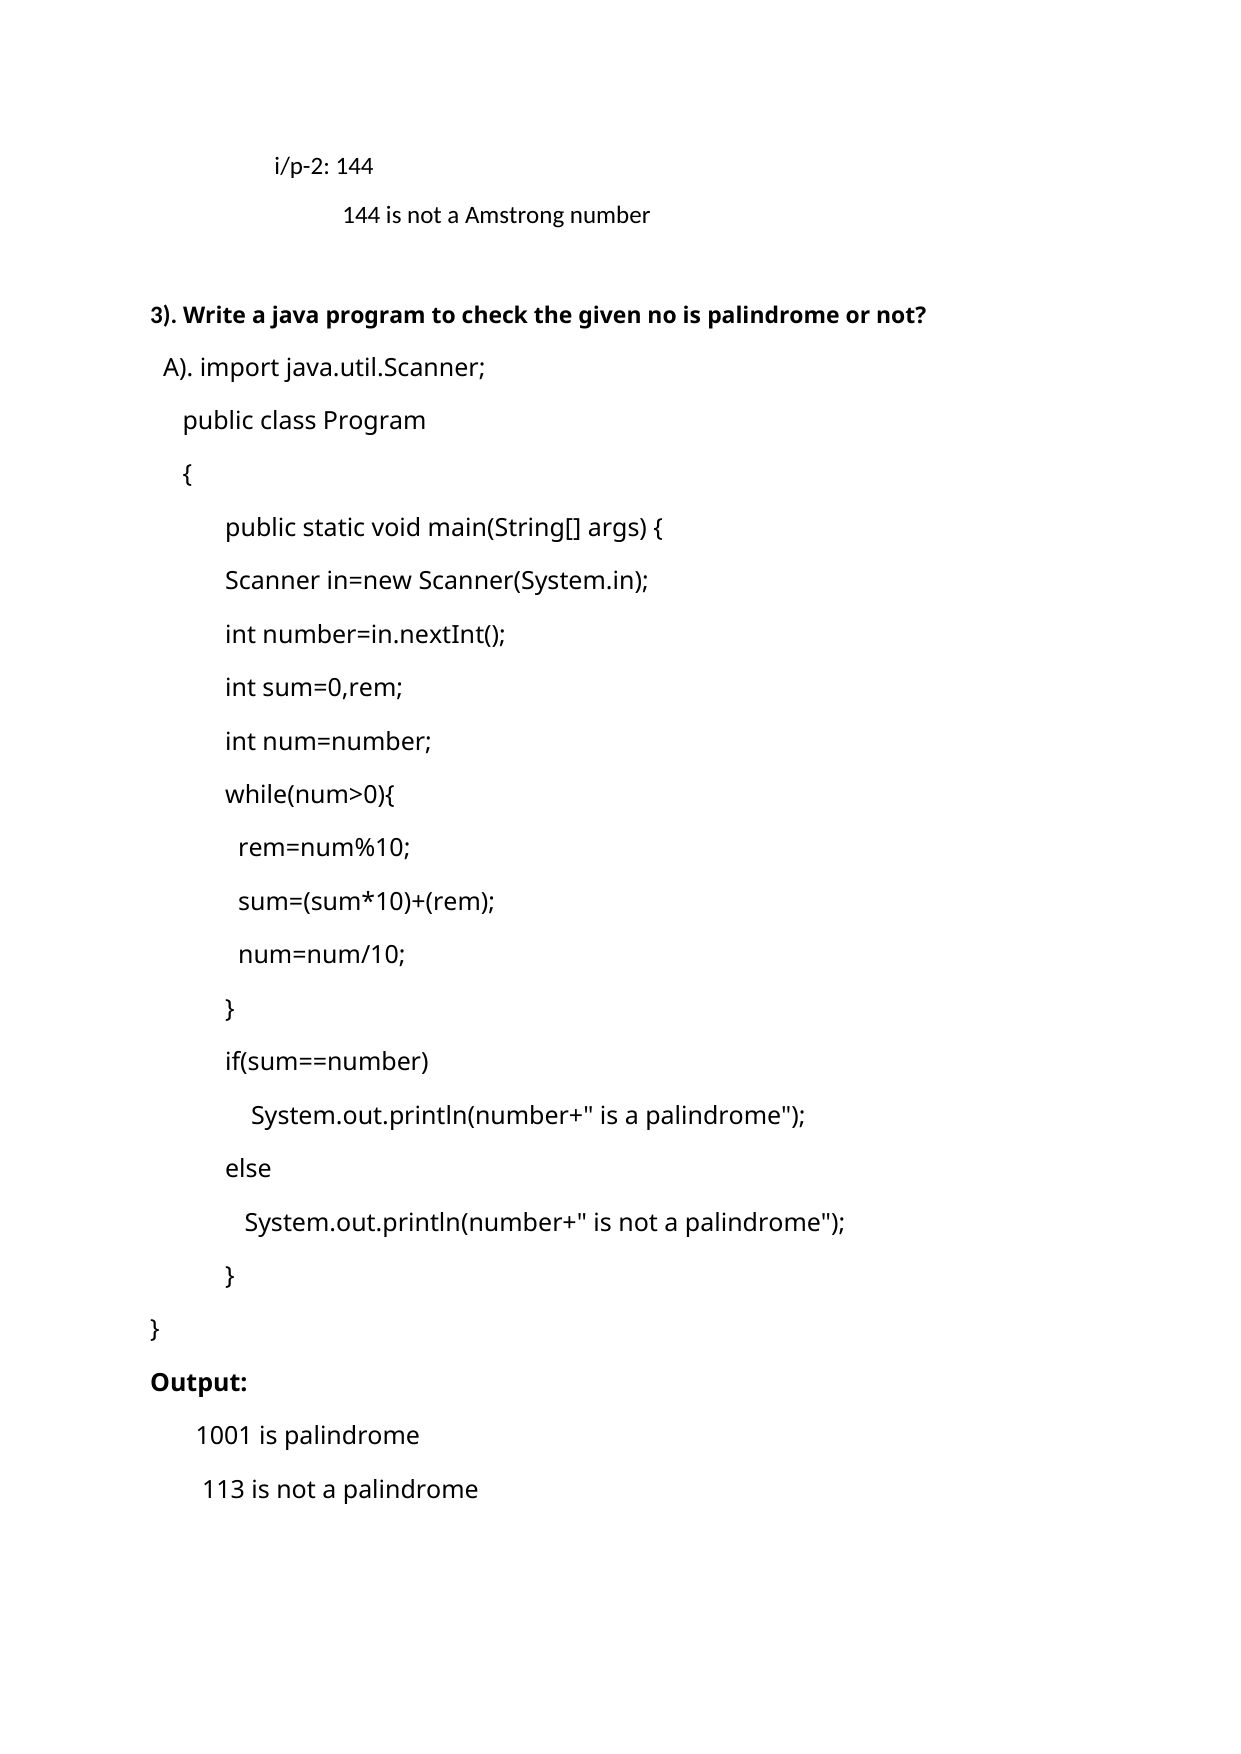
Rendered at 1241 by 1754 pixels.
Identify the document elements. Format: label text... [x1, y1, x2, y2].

text rem=num%10; [150, 830, 1090, 864]
text 3). Write a java program to check the given no is palindrome or not? [150, 299, 1090, 330]
text public class Program [150, 403, 1090, 437]
text sum=(sum*10)+(rem); [150, 883, 1090, 918]
text num=num/10; [150, 937, 1090, 971]
text Scanner in=new Scanner(System.in); [150, 563, 1090, 597]
text } [150, 1311, 1090, 1345]
text else [150, 1151, 1090, 1185]
text 1001 is palindrome [150, 1418, 1090, 1452]
text while(num>0){ [150, 777, 1090, 811]
text 144 is not a Amstrong number [150, 199, 1090, 230]
text A). import java.util.Scanner; [150, 349, 1090, 383]
text { [150, 456, 1090, 490]
text public static void main(String[] args) { [150, 509, 1090, 543]
text 113 is not a palindrome [150, 1471, 1090, 1505]
text int num=number; [150, 723, 1090, 757]
text i/p-2: 144 [150, 150, 1090, 181]
text System.out.println(number+" is not a palindrome"); [150, 1204, 1090, 1238]
text } [150, 1258, 1090, 1292]
text System.out.println(number+" is a palindrome"); [150, 1097, 1090, 1131]
text int sum=0,rem; [150, 670, 1090, 704]
text if(sum==number) [150, 1044, 1090, 1078]
text int number=in.nextInt(); [150, 616, 1090, 650]
text } [150, 990, 1090, 1024]
text Output: [150, 1364, 1090, 1398]
